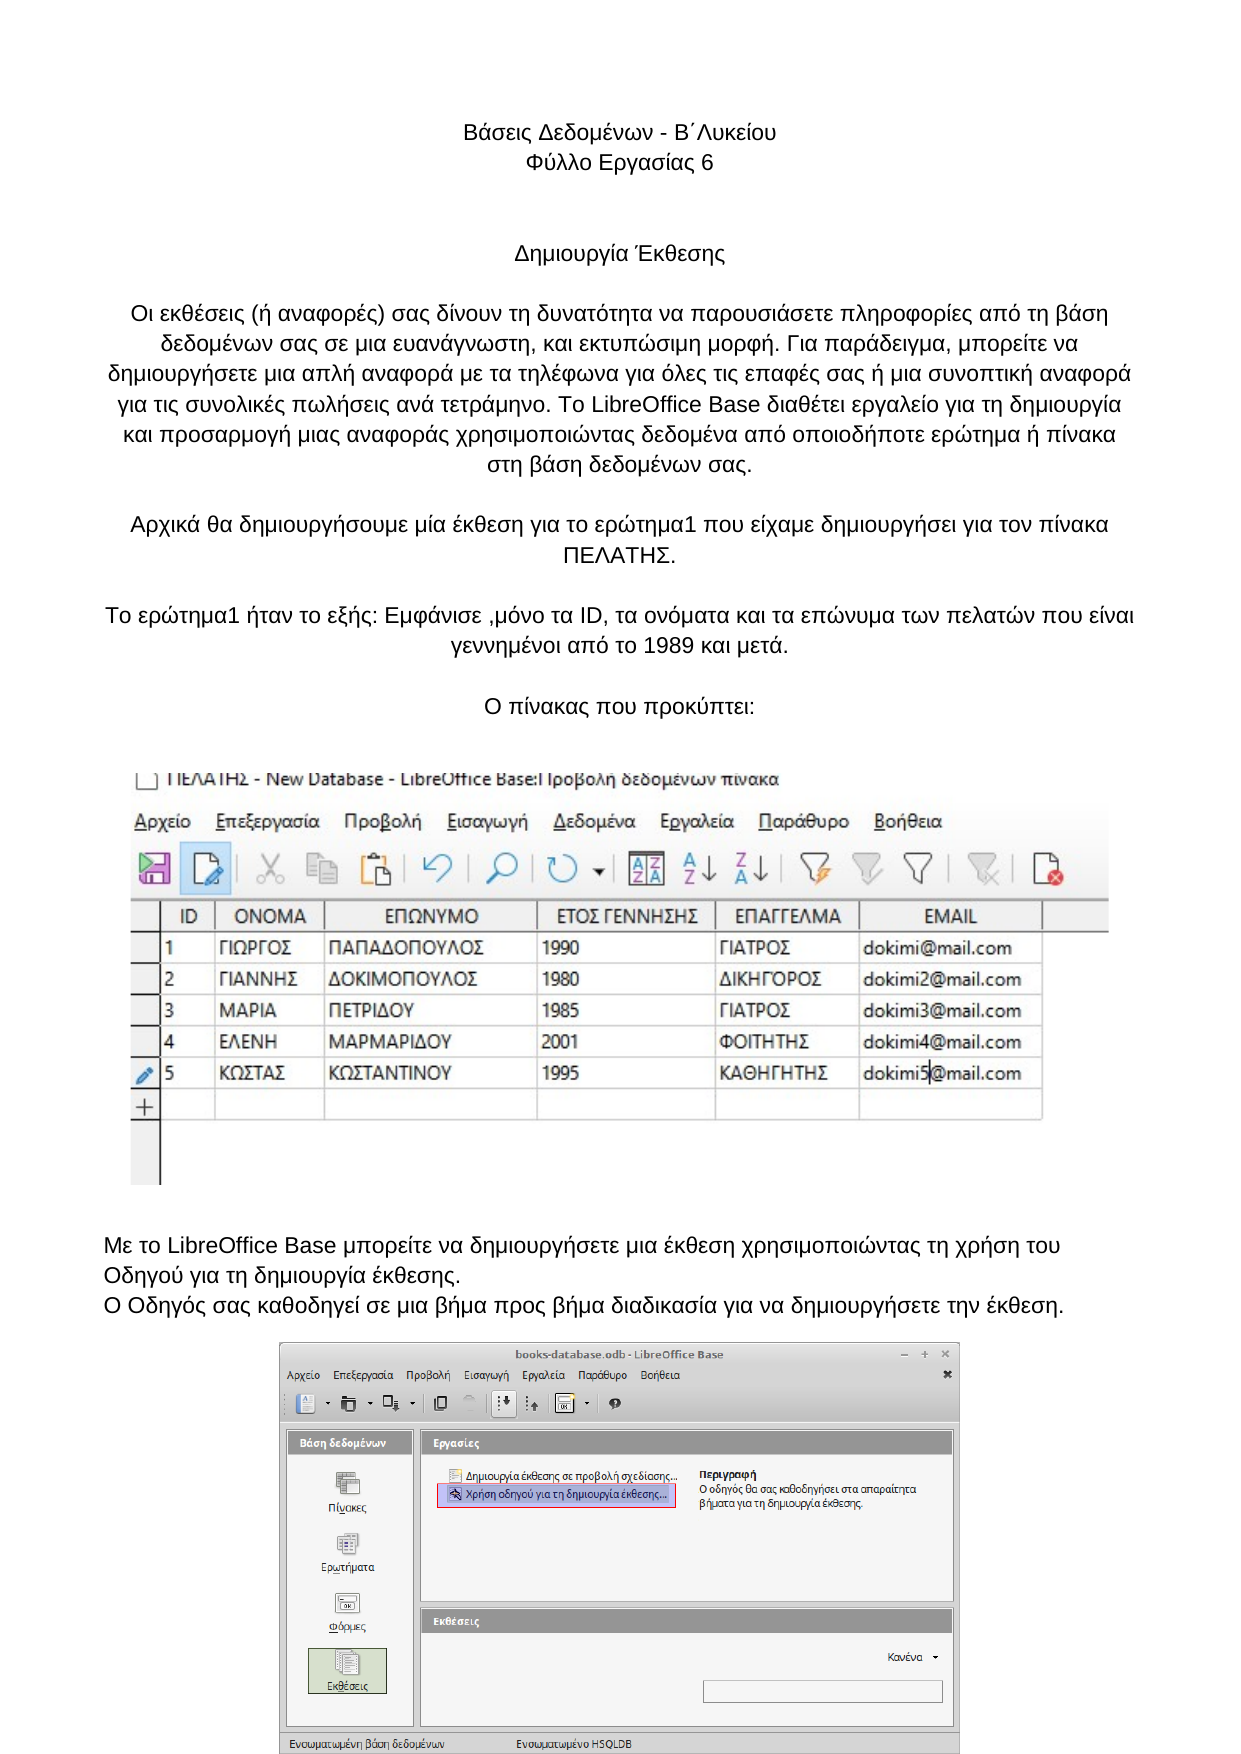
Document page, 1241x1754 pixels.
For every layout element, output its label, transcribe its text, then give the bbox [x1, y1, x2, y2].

text Με το LibreOffice Base μπορείτε να δημιουργήσετε μια έκθεση χρησιμοποιώντας τη χρήση του Οδηγού για τη δημιουργία έκθεσης. Ο Οδηγός σας καθοδηγεί σε μια βήμα προς βήμα διαδικασία για να δημιουργήσετε την έκθεση. [103, 1232, 1136, 1318]
picture [279, 1342, 960, 1754]
picture [130, 773, 1109, 1185]
text Βάσεις Δεδομένων - Β΄Λυκείου Φύλλο Εργασίας 6 Δημιουργία Έκθεσης Οι εκθέσεις (ή αναφορές) σας δίνουν τη δυνατότητα να παρουσιάσετε πληροφορίες από τη βάση δεδομένων σας σε μια ευανάγνωστη, και εκτυπώσιμη μορφή. Για παράδειγμα, μπορείτε να δημιουργήσετε μια απλή αναφορά με τα τηλέφωνα για όλες τις επαφές σας ή μια συνοπτική αναφορά για τις συνολικές πωλήσεις ανά τετράμηνο. Το LibreOffice Base διαθέτει εργαλείο για τη δημιουργία και προσαρμογή μιας αναφοράς χρησιμοποιώντας δεδομένα από οποιοδήποτε ερώτημα ή πίνακα στη βάση δεδομένων σας. Αρχικά θα δημιουργήσουμε μία έκθεση για το ερώτημα1 που είχαμε δημιουργήσει για τον πίνακα ΠΕΛΑΤΗΣ. Το ερώτημα1 ήταν το εξής: Εμφάνισε ,μόνο τα ID, τα ονόματα και τα επώνυμα των πελατών που είναι γεννημένοι από το 1989 και μετά. Ο πίνακας που προκύπτει: [103, 119, 1136, 749]
